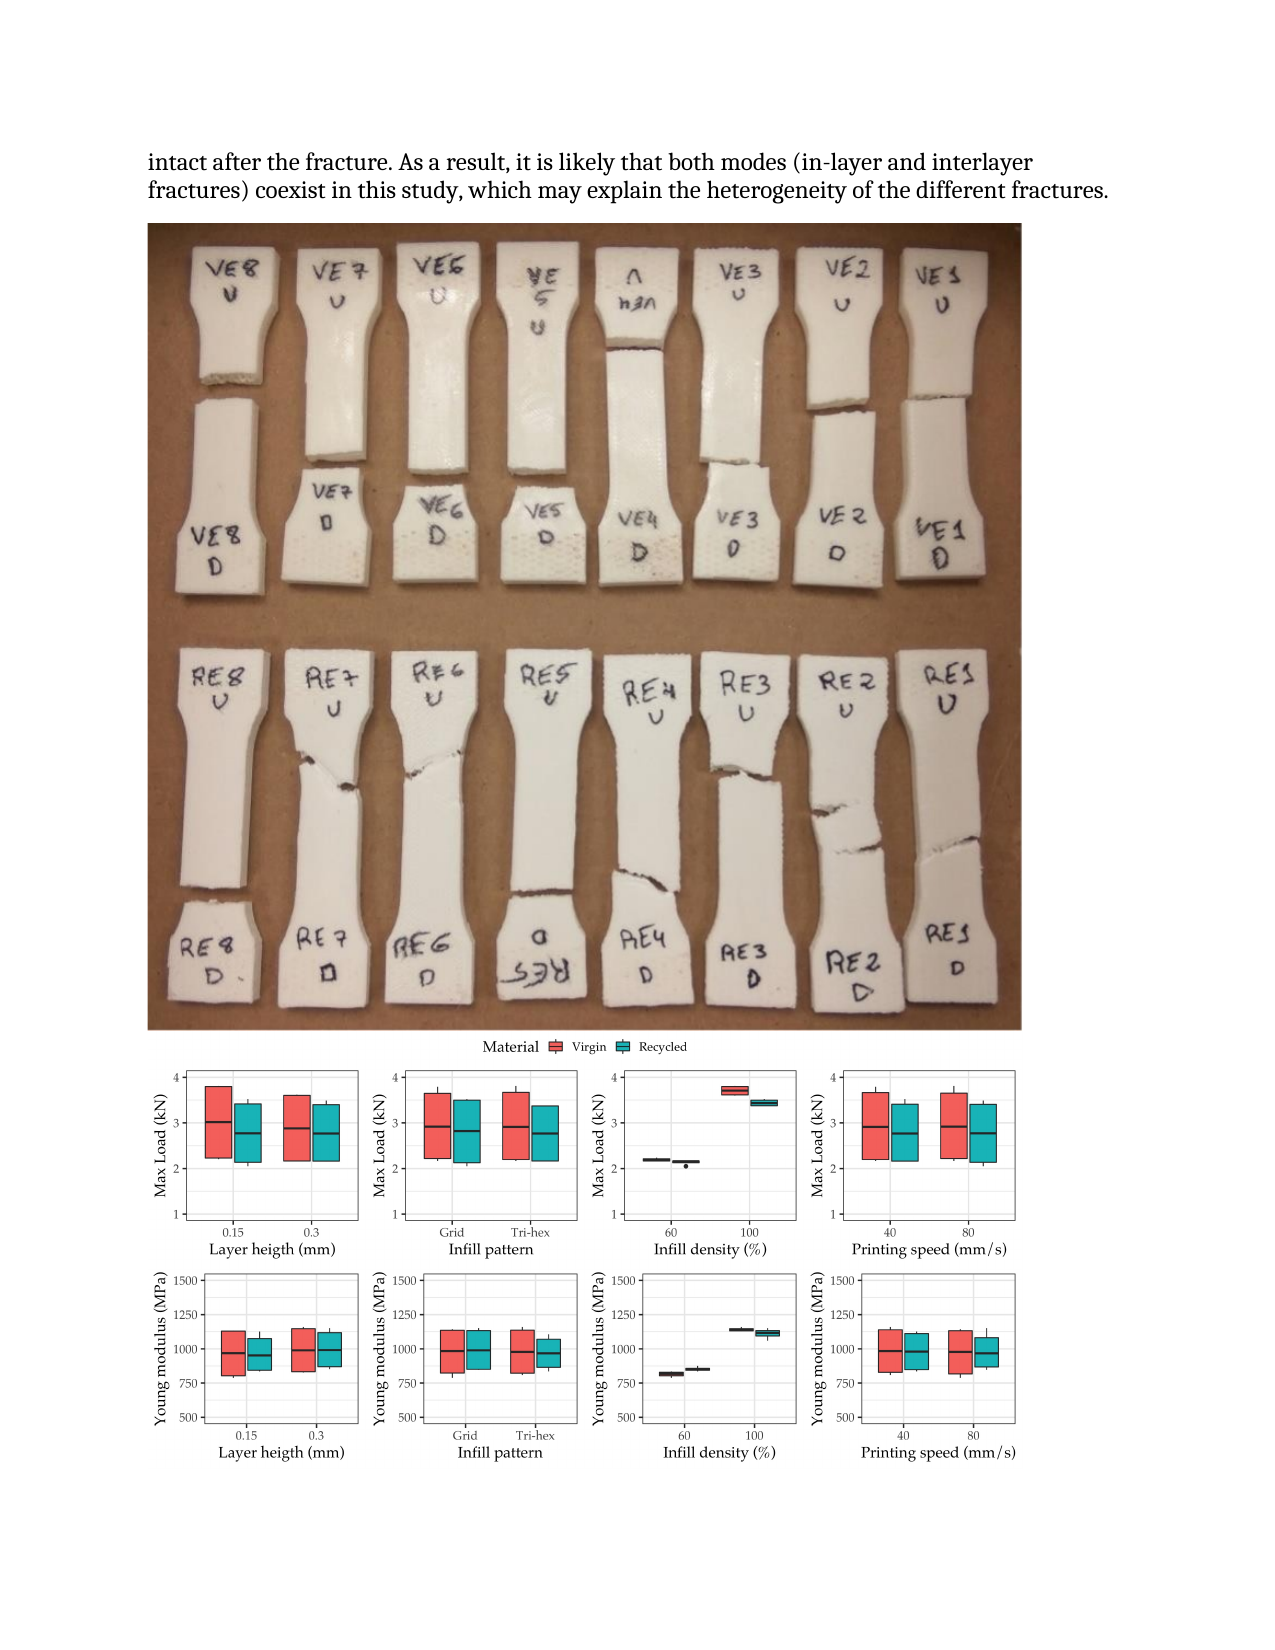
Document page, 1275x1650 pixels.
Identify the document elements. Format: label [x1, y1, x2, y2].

picture [147, 223, 1023, 1469]
text [148, 148, 1127, 205]
